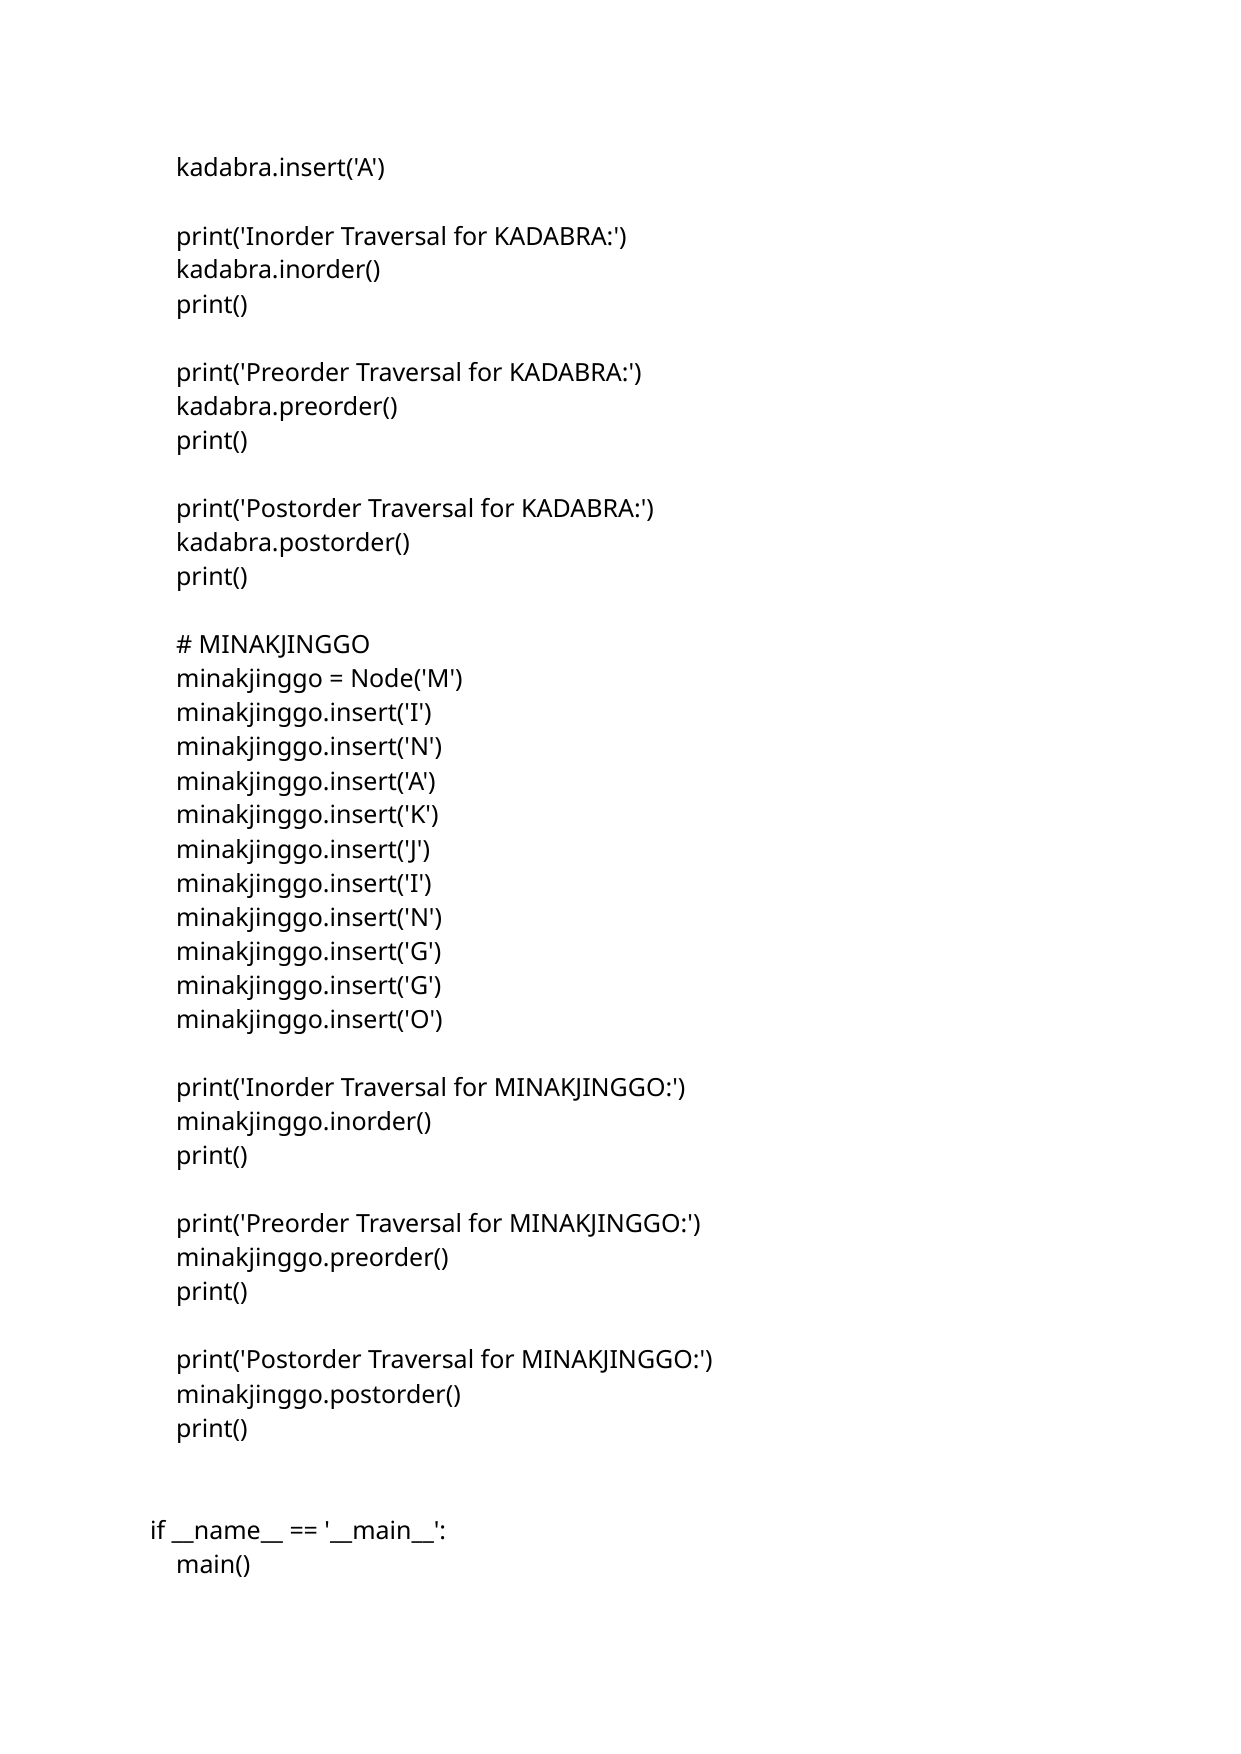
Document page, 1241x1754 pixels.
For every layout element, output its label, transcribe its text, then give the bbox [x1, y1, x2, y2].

text minakjinggo.preorder() [150, 1240, 1090, 1274]
text minakjinggo.insert('I') [150, 695, 1090, 729]
text minakjinggo = Node('M') [150, 661, 1090, 695]
text kadabra.postorder() [150, 525, 1090, 559]
text # MINAKJINGGO [150, 627, 1090, 661]
text print() [150, 559, 1090, 593]
text minakjinggo.insert('G') [150, 933, 1090, 967]
text print() [150, 422, 1090, 457]
text minakjinggo.insert('N') [150, 729, 1090, 763]
text minakjinggo.postorder() [150, 1376, 1090, 1410]
text print('Postorder Traversal for MINAKJINGGO:') [150, 1342, 1090, 1376]
text print() [150, 286, 1090, 320]
text if __name__ == '__main__': [150, 1512, 1090, 1547]
text minakjinggo.inorder() [150, 1104, 1090, 1138]
text print('Preorder Traversal for KADABRA:') [150, 354, 1090, 388]
text print() [150, 1410, 1090, 1444]
text print('Inorder Traversal for KADABRA:') [150, 218, 1090, 252]
text minakjinggo.insert('N') [150, 899, 1090, 933]
text minakjinggo.insert('J') [150, 831, 1090, 865]
text minakjinggo.insert('O') [150, 1002, 1090, 1036]
text kadabra.preorder() [150, 388, 1090, 422]
text kadabra.insert('A') [150, 150, 1090, 184]
text minakjinggo.insert('K') [150, 797, 1090, 831]
text print('Preorder Traversal for MINAKJINGGO:') [150, 1206, 1090, 1240]
text minakjinggo.insert('A') [150, 763, 1090, 797]
text main() [150, 1547, 1090, 1581]
text print('Postorder Traversal for KADABRA:') [150, 491, 1090, 525]
text print('Inorder Traversal for MINAKJINGGO:') [150, 1070, 1090, 1104]
text print() [150, 1274, 1090, 1308]
text minakjinggo.insert('G') [150, 967, 1090, 1002]
text minakjinggo.insert('I') [150, 865, 1090, 899]
text print() [150, 1138, 1090, 1172]
text kadabra.inorder() [150, 252, 1090, 286]
